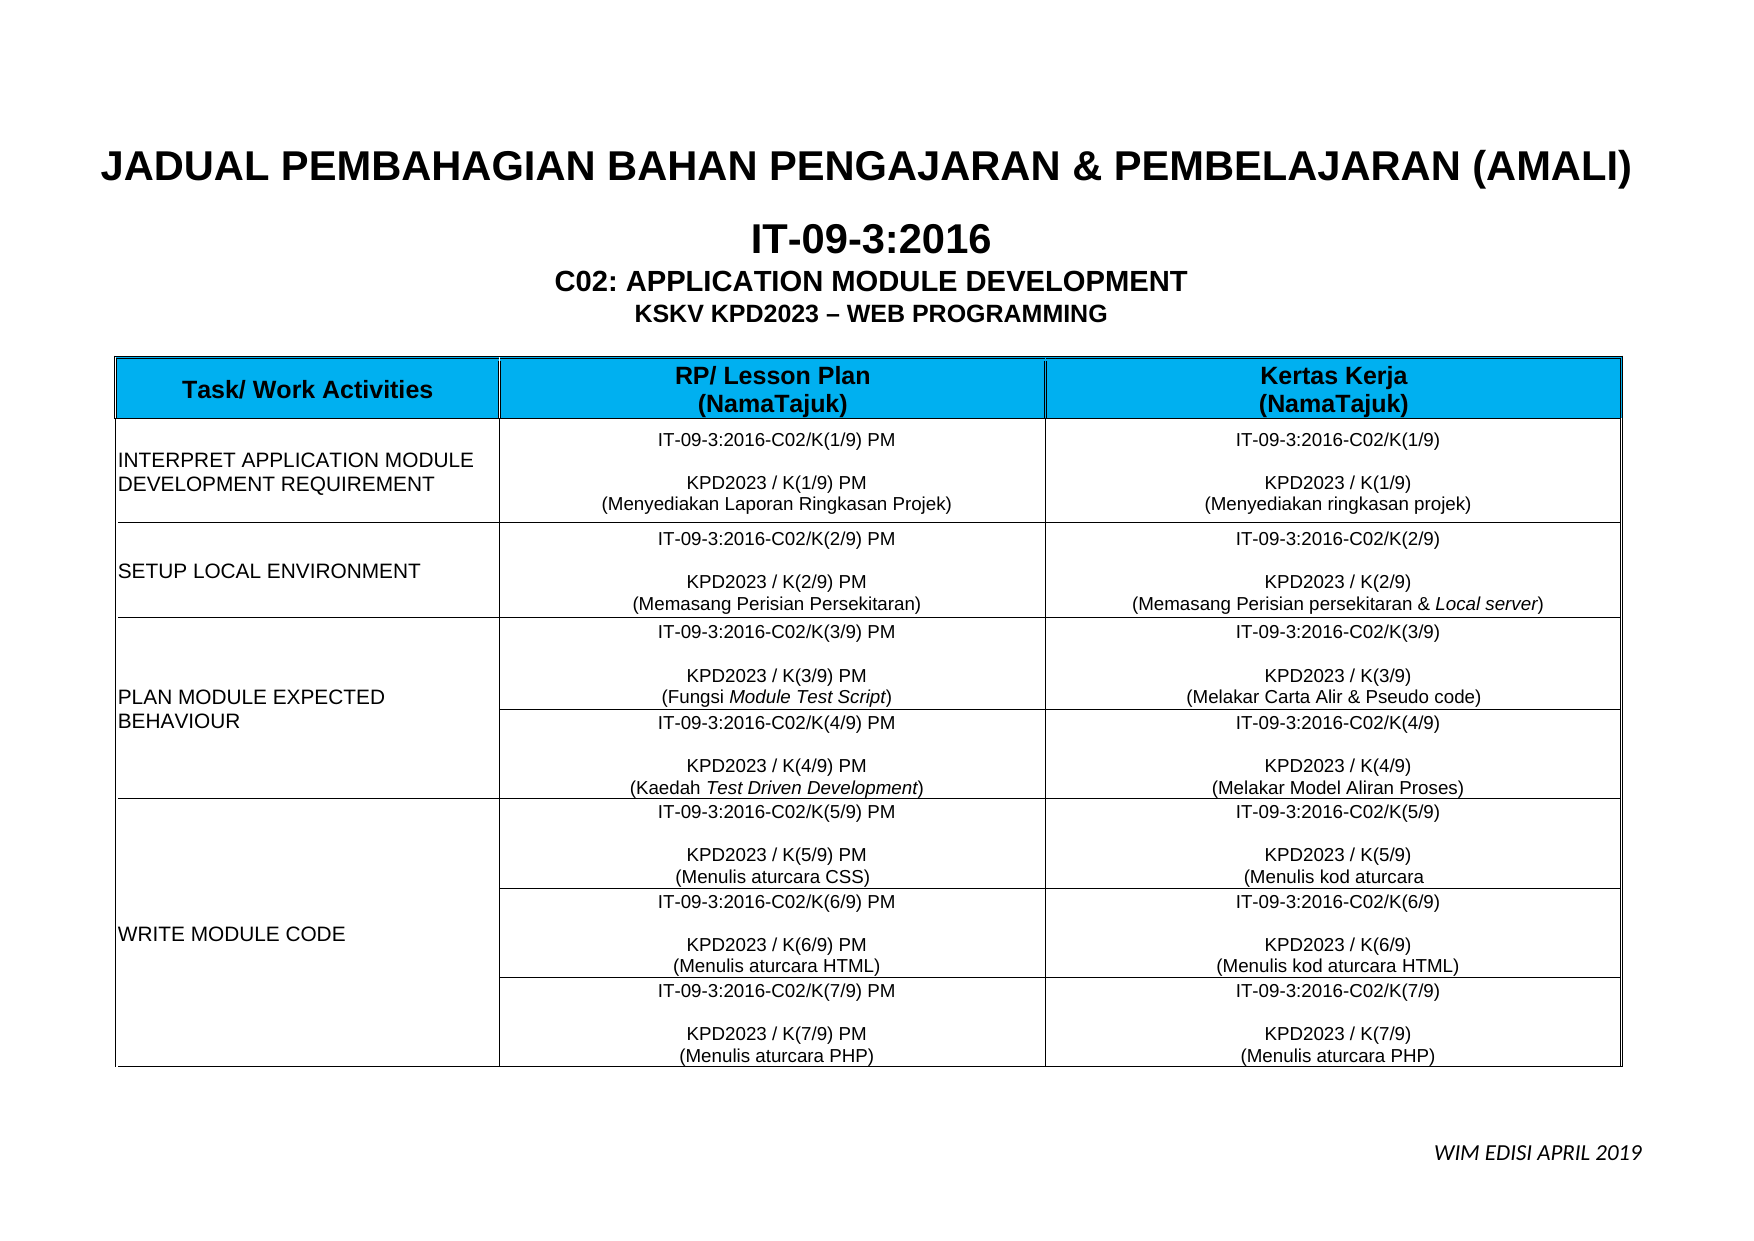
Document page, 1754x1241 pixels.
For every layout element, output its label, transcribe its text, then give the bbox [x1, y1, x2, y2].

text JADUAL PEMBAHAGIAN BAHAN PENGAJARAN & PEMBELAJARAN (AMALI) [100, 142, 1642, 190]
table_cell IT-09-3:2016-C02/K(4/9) KPD2023 / K(4/9) (Melakar Model Aliran Proses) [1046, 710, 1620, 798]
table_cell IT-09-3:2016-C02/K(2/9) PM KPD2023 / K(2/9) PM (Memasang Perisian Persekitaran) [500, 523, 1045, 617]
table_cell IT-09-3:2016-C02/K(1/9) KPD2023 / K(1/9) (Menyediakan ringkasan projek) [1046, 419, 1620, 522]
table_header Task/ Work Activities [117, 359, 499, 418]
table_cell IT-09-3:2016-C02/K(5/9) PM KPD2023 / K(5/9) PM (Menulis aturcara CSS) [500, 799, 1045, 887]
table_cell IT-09-3:2016-C02/K(6/9) KPD2023 / K(6/9) (Menulis kod aturcara HTML) [1046, 889, 1620, 977]
table_cell IT-09-3:2016-C02/K(1/9) PM KPD2023 / K(1/9) PM (Menyediakan Laporan Ringkasan Projek) [500, 419, 1045, 522]
table_cell IT-09-3:2016-C02/K(6/9) PM KPD2023 / K(6/9) PM (Menulis aturcara HTML) [500, 889, 1045, 977]
table_cell IT-09-3:2016-C02/K(3/9) PM KPD2023 / K(3/9) PM (Fungsi Module Test Script) [500, 618, 1045, 709]
table_cell IT-09-3:2016-C02/K(4/9) PM KPD2023 / K(4/9) PM (Kaedah Test Driven Development) [500, 710, 1045, 798]
text IT-09-3:2016 [100, 215, 1642, 263]
table_cell IT-09-3:2016-C02/K(5/9) KPD2023 / K(5/9) (Menulis kod aturcara [1046, 799, 1620, 887]
table_cell IT-09-3:2016-C02/K(2/9) KPD2023 / K(2/9) (Memasang Perisian persekitaran & Local server) [1046, 523, 1620, 617]
table_cell SETUP LOCAL ENVIRONMENT [116, 522, 499, 617]
table_cell PLAN MODULE EXPECTED BEHAVIOUR [116, 617, 499, 798]
table_cell INTERPRET APPLICATION MODULE DEVELOPMENT REQUIREMENT [116, 419, 499, 522]
table_cell IT-09-3:2016-C02/K(7/9) PM KPD2023 / K(7/9) PM (Menulis aturcara PHP) [500, 978, 1045, 1066]
table_header Kertas Kerja (NamaTajuk) [1046, 359, 1620, 418]
text C02: APPLICATION MODULE DEVELOPMENT [100, 264, 1642, 298]
table_cell IT-09-3:2016-C02/K(3/9) KPD2023 / K(3/9) (Melakar Carta Alir & Pseudo code) [1046, 618, 1620, 709]
table_cell IT-09-3:2016-C02/K(7/9) KPD2023 / K(7/9) (Menulis aturcara PHP) [1046, 978, 1620, 1066]
table_header RP/ Lesson Plan (NamaTajuk) [500, 357, 1046, 418]
text KSKV KPD2023 – WEB PROGRAMMING [100, 299, 1642, 328]
table_cell WRITE MODULE CODE [116, 798, 499, 1066]
